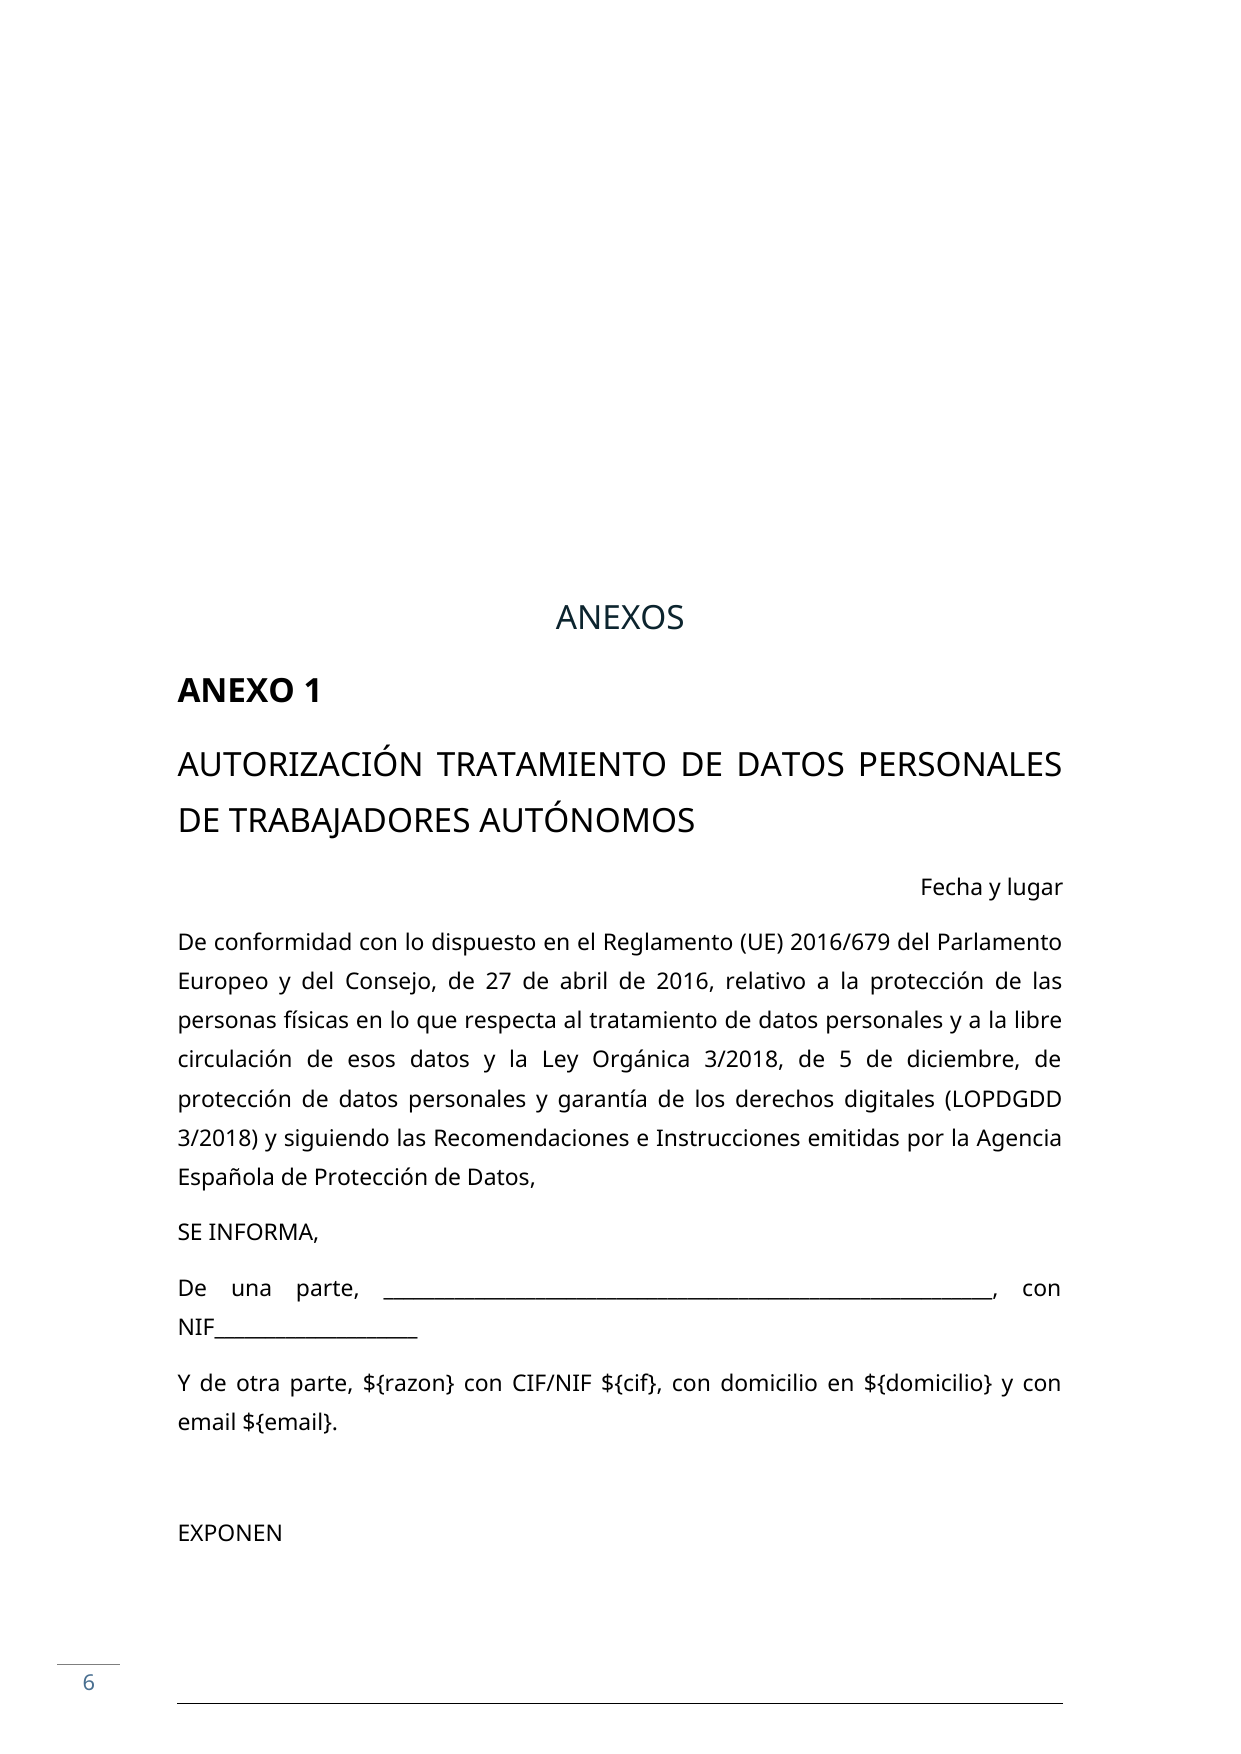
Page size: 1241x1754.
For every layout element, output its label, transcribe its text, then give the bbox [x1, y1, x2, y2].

text De una parte, ____________________________________________________________, con NIF____________________ [177, 1272, 1063, 1342]
text De conformidad con lo dispuesto en el Reglamento (UE) 2016/679 del Parlamento Europeo y del Consejo, de 27 de abril de 2016, relativo a la protección de las personas físicas en lo que respecta al tratamiento de datos personales y a la libre circulación de esos datos y la Ley Orgánica 3/2018, de 5 de diciembre, de protección de datos personales y garantía de los derechos digitales (LOPDGDD 3/2018) y siguiendo las Recomendaciones e Instrucciones emitidas por la Agencia Española de Protección de Datos, [177, 926, 1063, 1192]
text ANEXO 1 [177, 667, 1063, 712]
text SE INFORMA, [177, 1216, 1063, 1248]
text AUTORIZACIÓN TRATAMIENTO DE DATOS PERSONALES DE TRABAJADORES AUTÓNOMOS [177, 740, 1063, 842]
text ANEXOS [177, 593, 1063, 639]
text Fecha y lugar [177, 871, 1063, 902]
text Y de otra parte, ${razon} con CIF/NIF ${cif}, con domicilio en ${domicilio} y con email ${email}. [177, 1367, 1063, 1437]
text EXPONEN [177, 1517, 1063, 1549]
